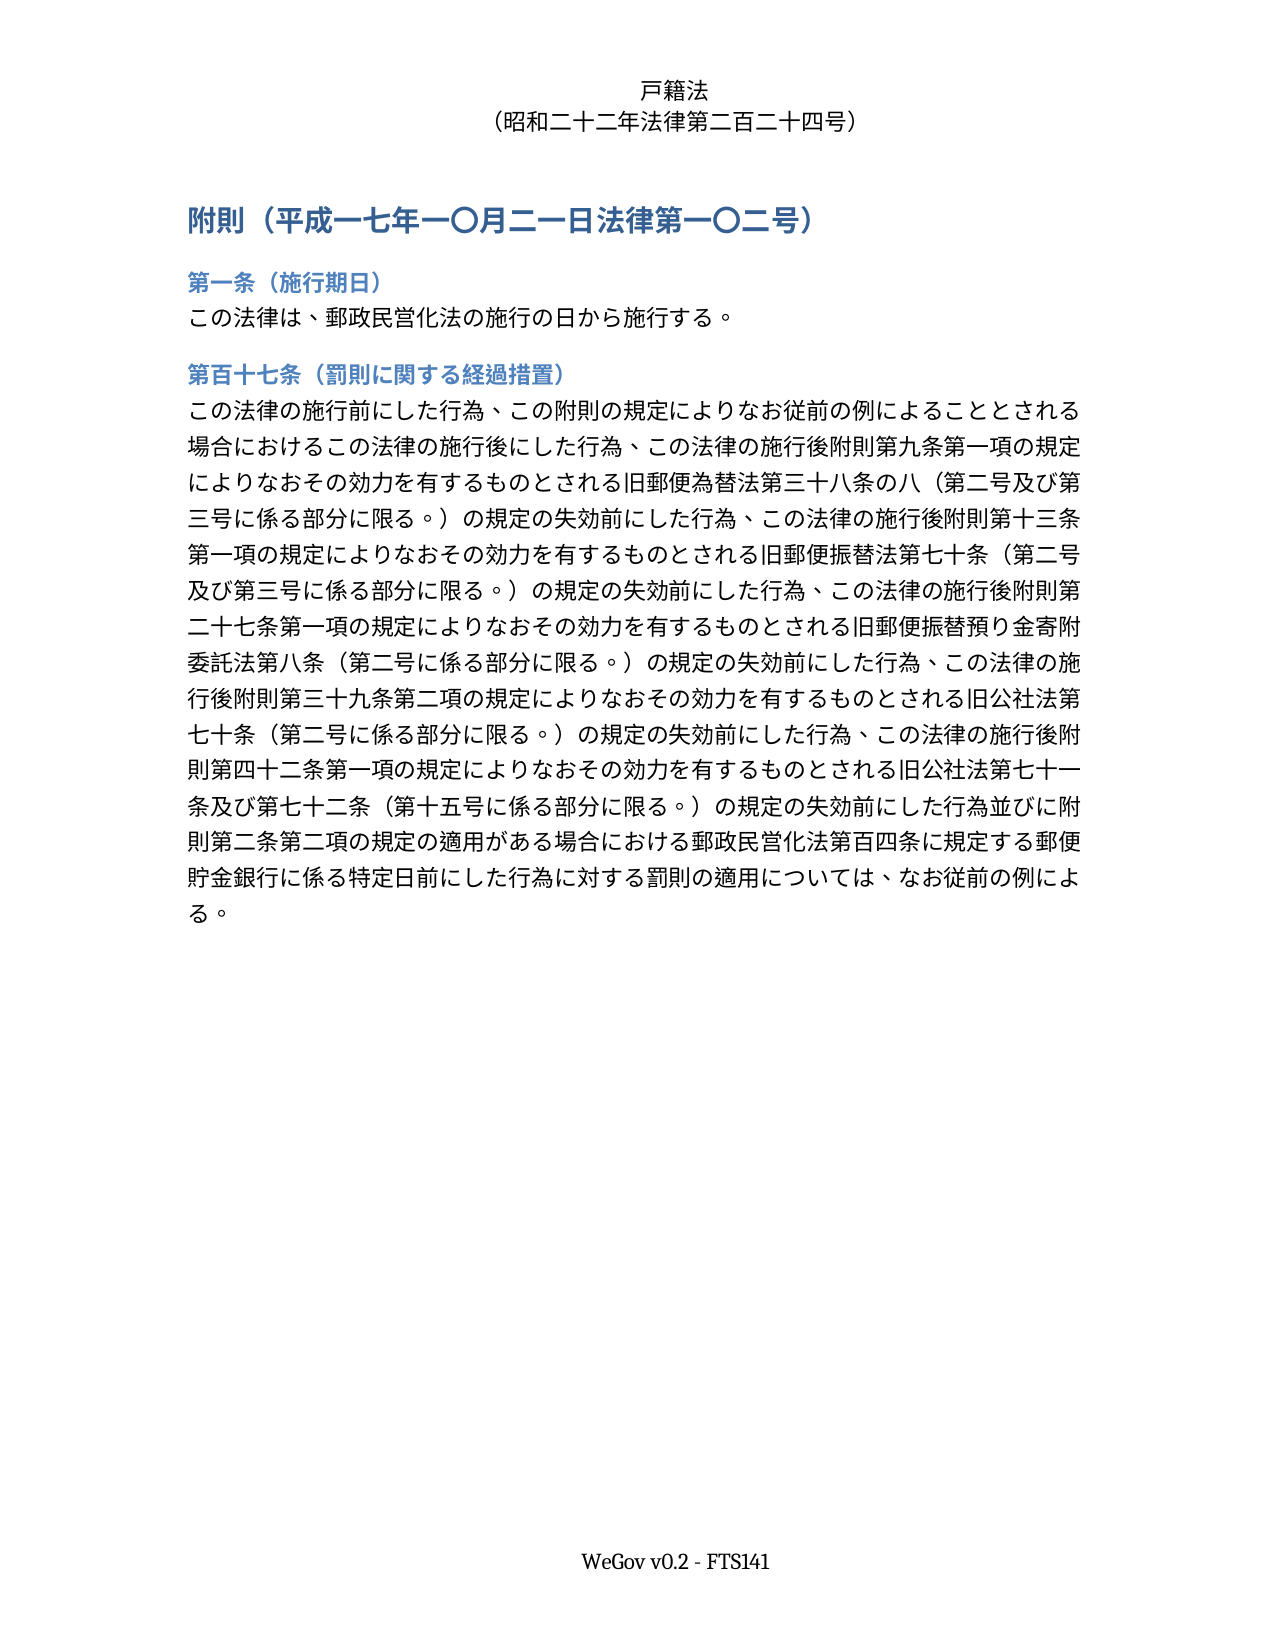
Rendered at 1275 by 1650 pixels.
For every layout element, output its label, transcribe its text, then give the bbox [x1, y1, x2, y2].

subtitle 第一条（施行期日） [187, 266, 1087, 298]
text この法律の施行前にした行為、この附則の規定によりなお従前の例によることとされる場合におけるこの法律の施行後にした行為、この法律の施行後附則第九条第一項の規定によりなおその効力を有するものとされる旧郵便為替法第三十八条の八（第二号及び第三号に係る部分に限る。）の規定の失効前にした行為、この法律の施行後附則第十三条第一項の規定によりなおその効力を有するものとされる旧郵便振替法第七十条（第二号及び第三号に係る部分に限る。）の規定の失効前にした行為、この法律の施行後附則第二十七条第一項の規定によりなおその効力を有するものとされる旧郵便振替預り金寄附委託法第八条（第二号に係る部分に限る。）の規定の失効前にした行為、この法律の施行後附則第三十九条第二項の規定によりなおその効力を有するものとされる旧公社法第七十条（第二号に係る部分に限る。）の規定の失効前にした行為、この法律の施行後附則第四十二条第一項の規定によりなおその効力を有するものとされる旧公社法第七十一条及び第七十二条（第十五号に係る部分に限る。）の規定の失効前にした行為並びに附則第二条第二項の規定の適用がある場合における郵政民営化法第百四条に規定する郵便貯金銀行に係る特定日前にした行為に対する罰則の適用については、なお従前の例による。 [187, 395, 1087, 929]
subtitle 第百十七条（罰則に関する経過措置） [187, 359, 1087, 390]
text この法律は、郵政民営化法の施行の日から施行する。 [187, 302, 1087, 334]
subtitle 附則（平成一七年一〇月二一日法律第一〇二号） [187, 200, 1087, 240]
